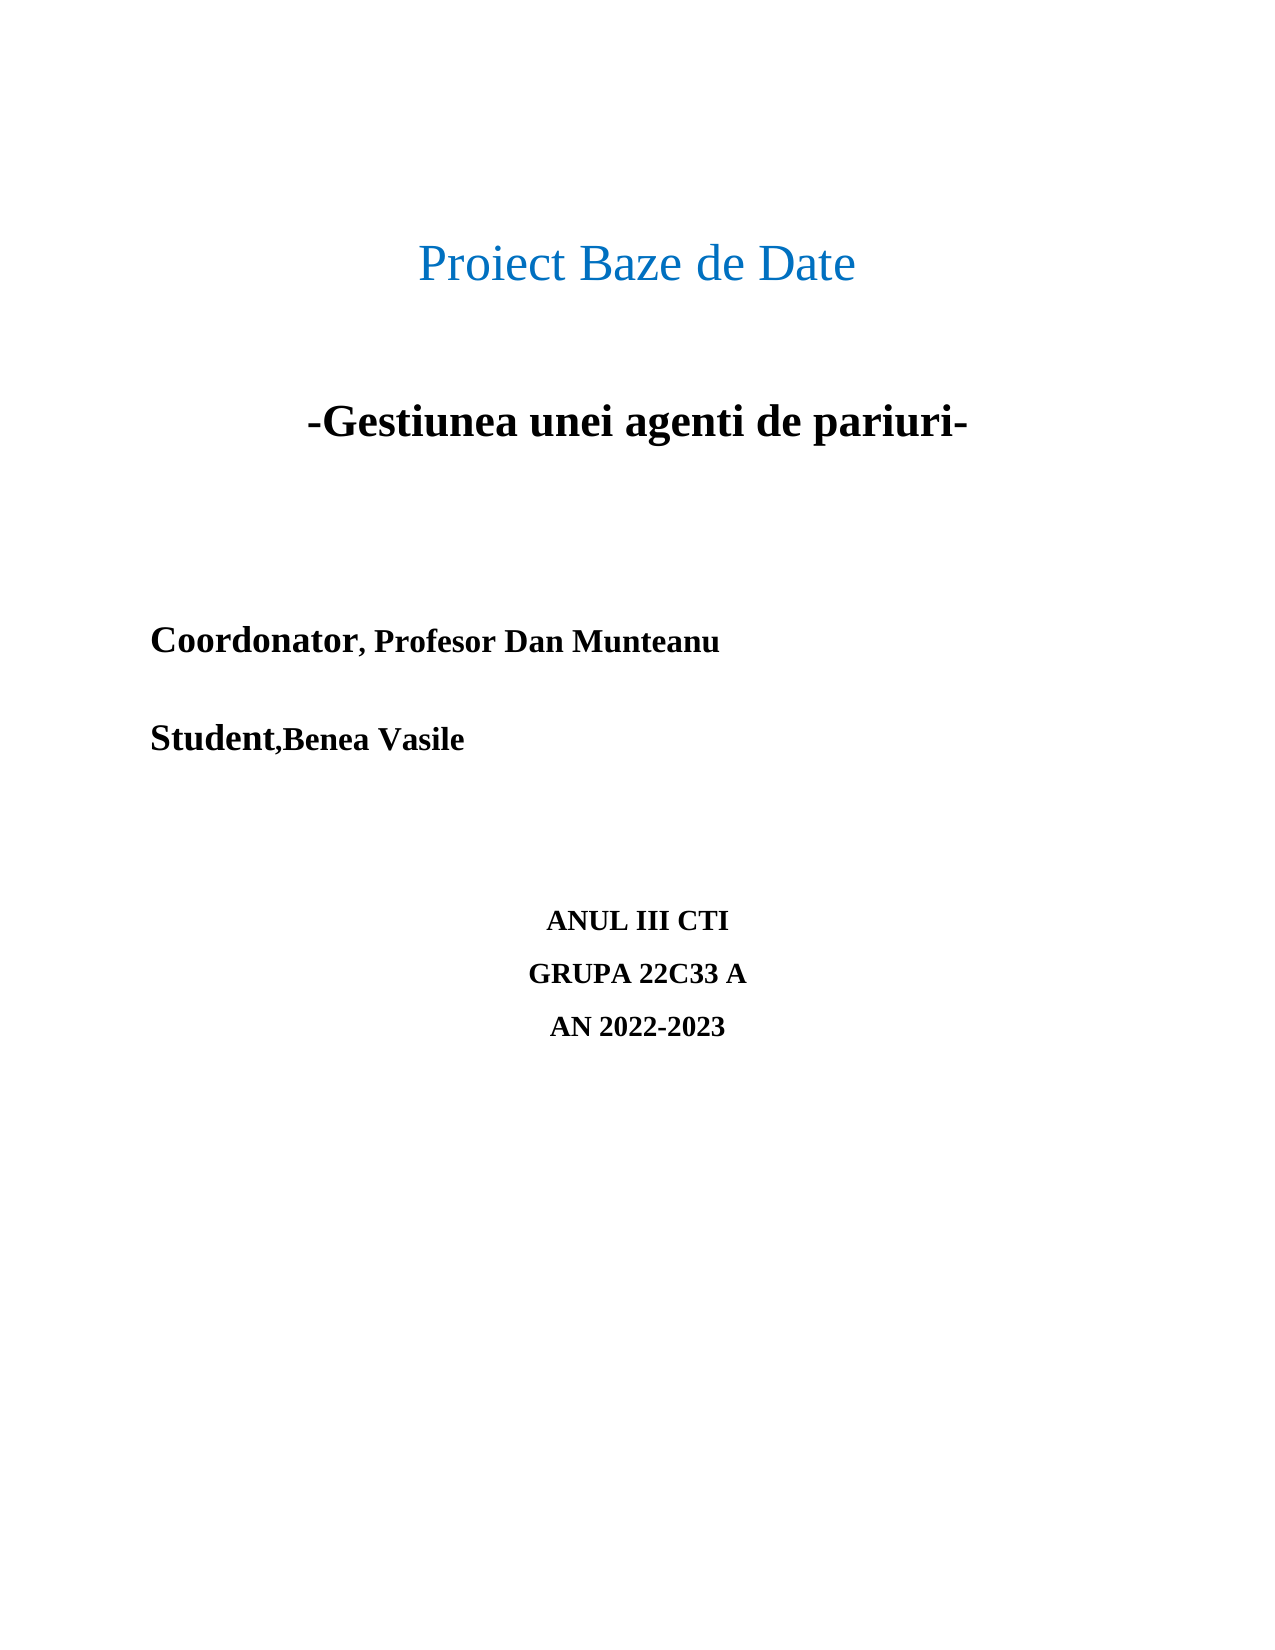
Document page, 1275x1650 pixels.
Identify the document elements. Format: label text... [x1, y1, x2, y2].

text GRUPA 22C33 A [150, 956, 1125, 990]
text -Gestiunea unei agenti de pariuri- [150, 394, 1125, 447]
text Coordonator, Profesor Dan Munteanu [150, 617, 1125, 697]
text Proiect Baze de Date [150, 231, 1125, 291]
text Student,Benea Vasile [150, 716, 1125, 831]
text AN 2022-2023 [150, 1009, 1125, 1042]
text ANUL III CTI [150, 903, 1125, 937]
